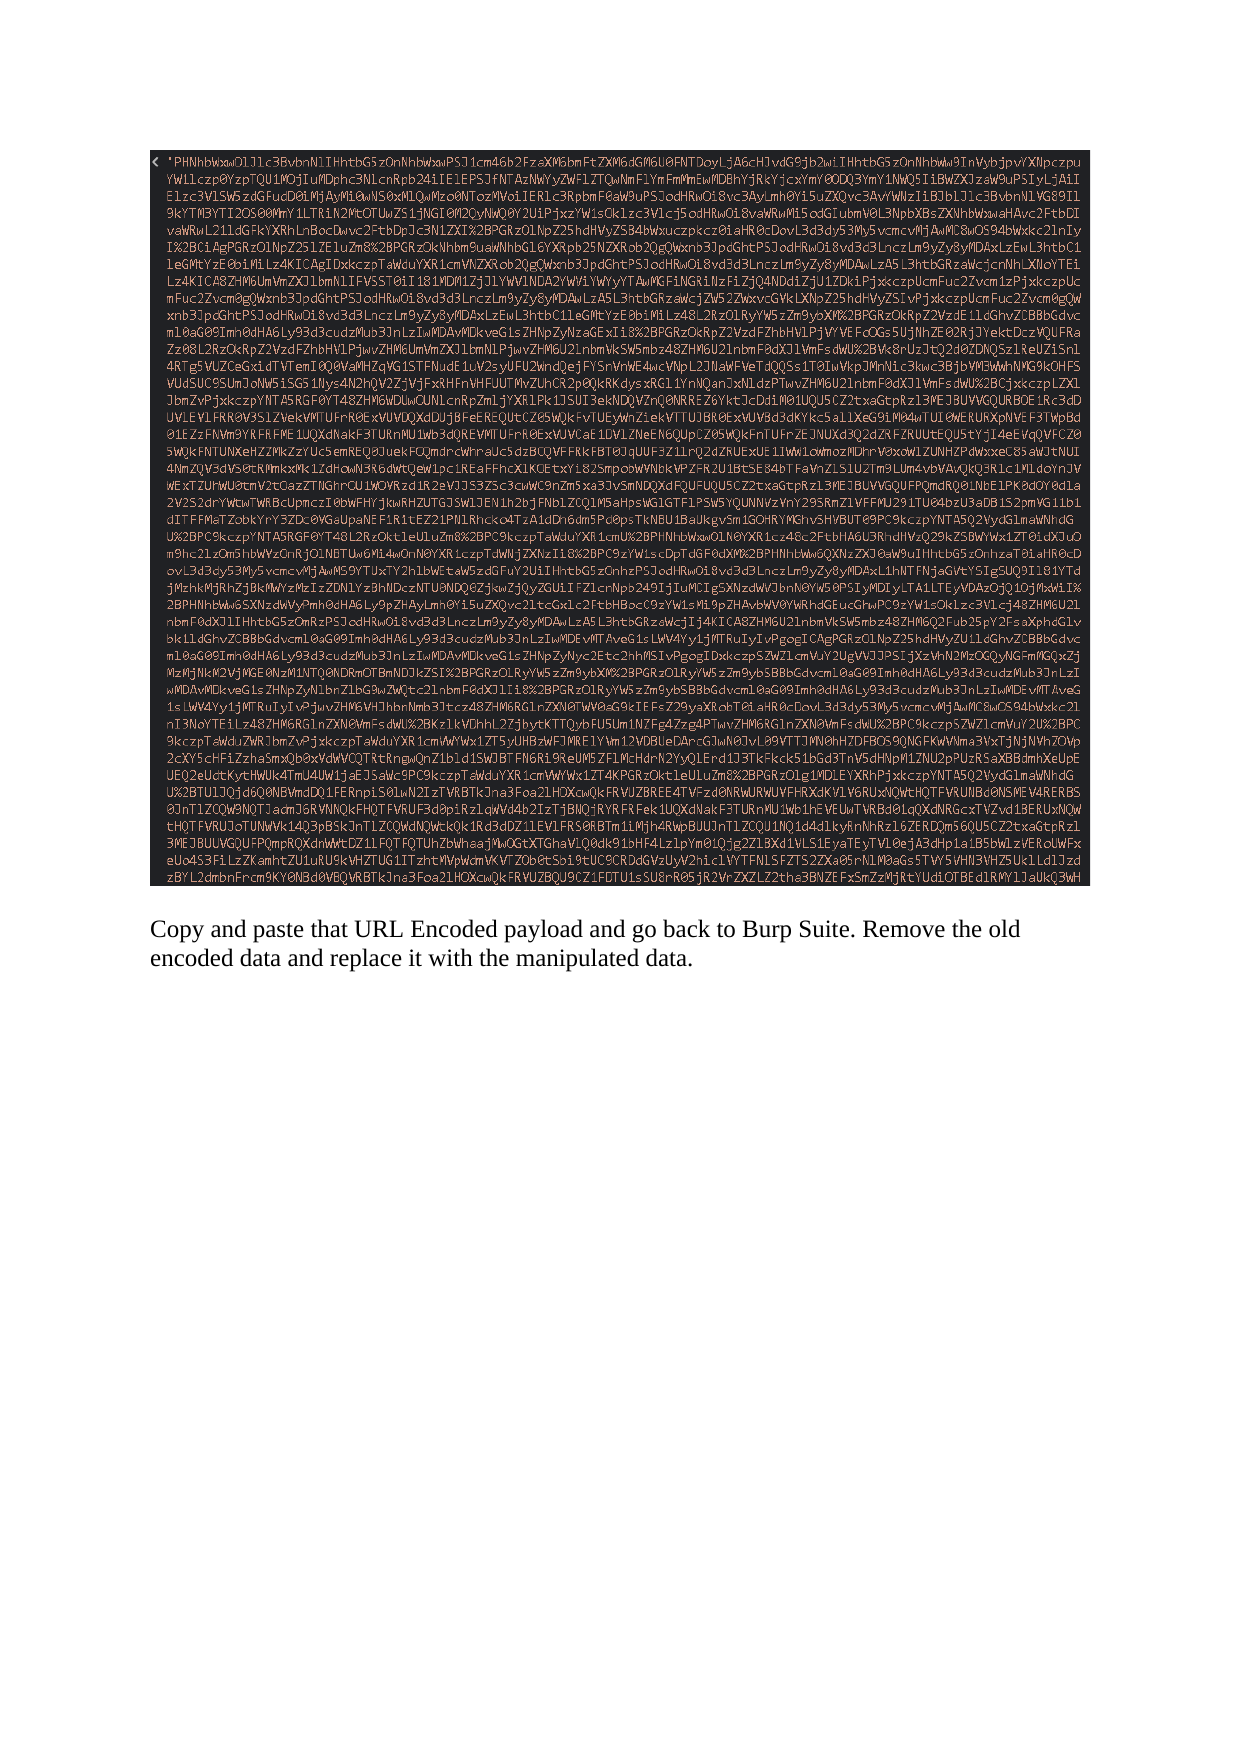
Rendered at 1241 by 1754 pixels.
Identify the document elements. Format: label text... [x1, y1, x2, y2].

text Copy and paste that URL Encoded payload and go back to Burp Suite. Remove the old encoded data and replace it with the manipulated data. [150, 914, 1090, 972]
picture [150, 150, 1091, 886]
